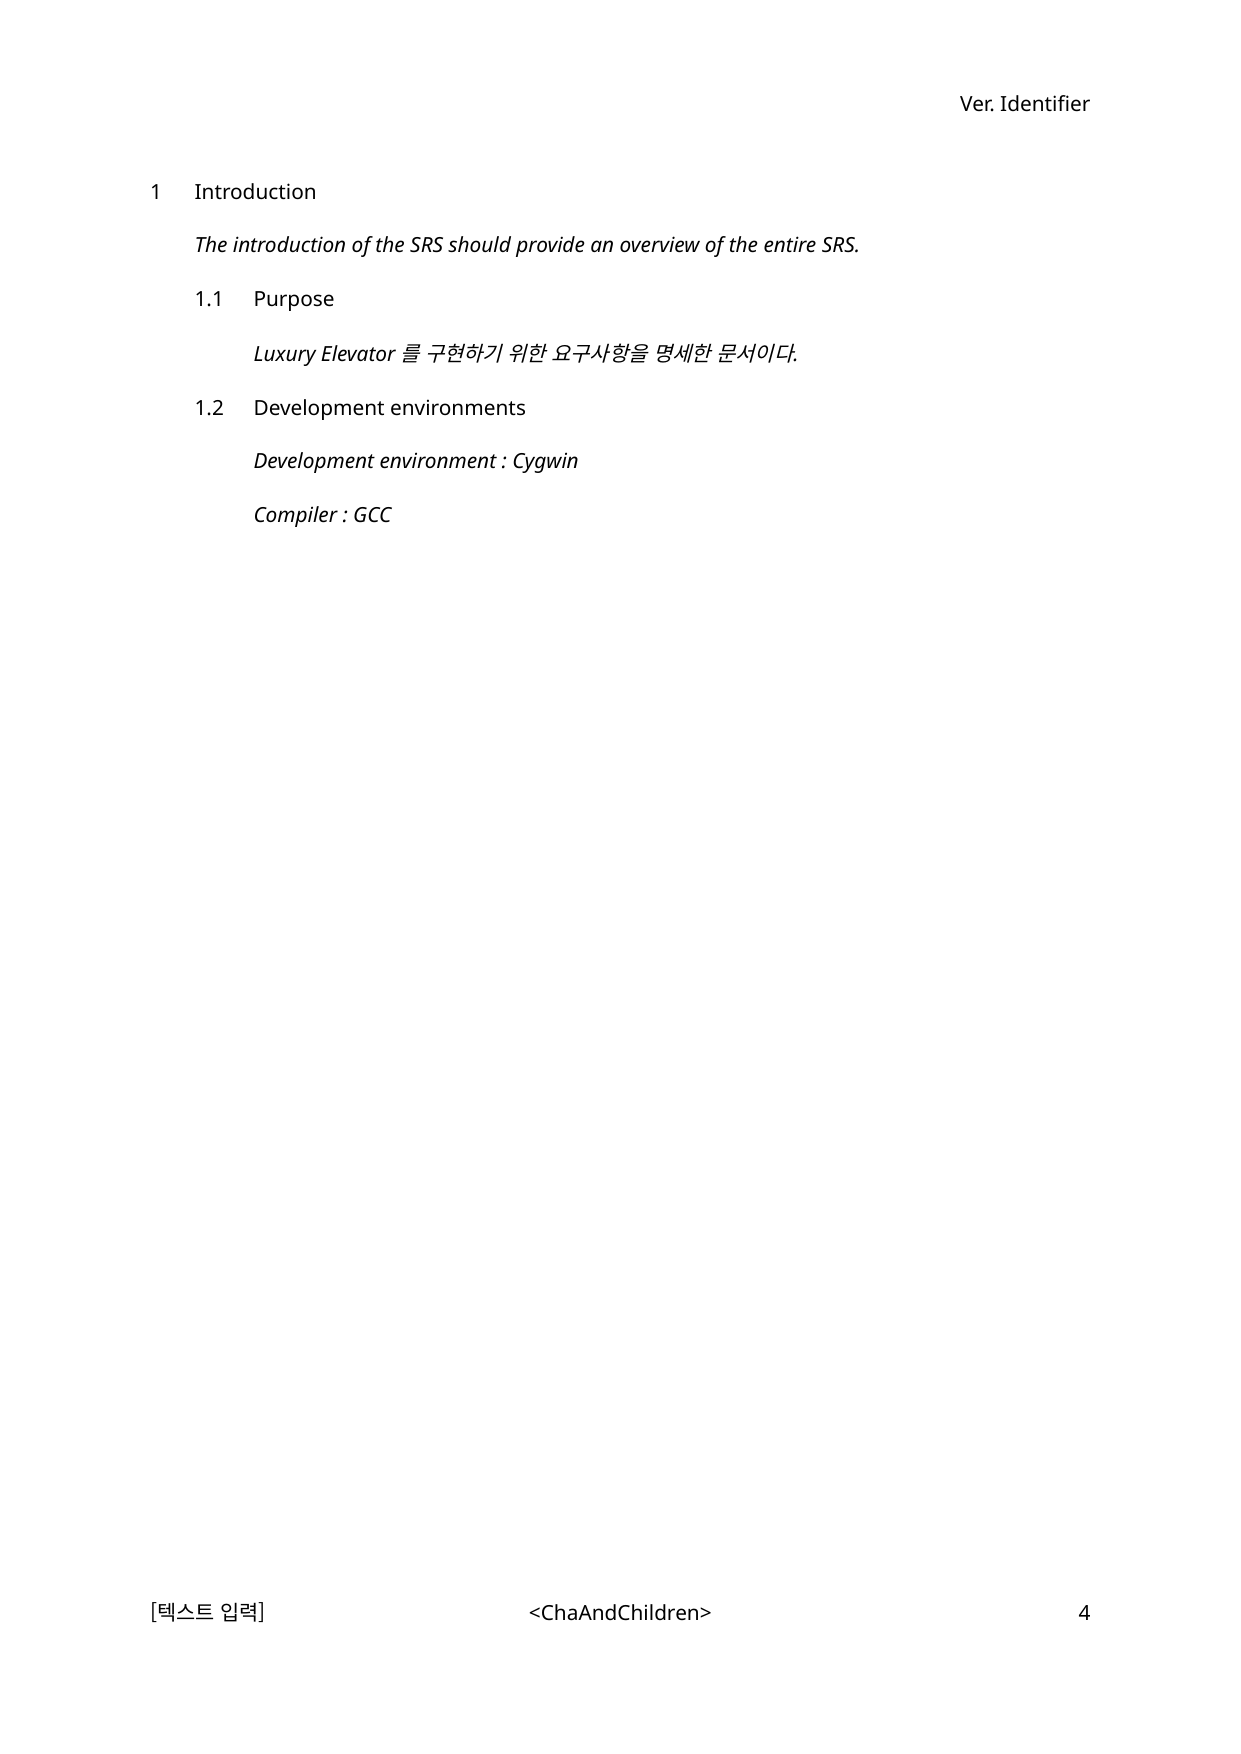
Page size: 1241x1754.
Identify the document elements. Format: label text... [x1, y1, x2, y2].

text Compiler : GCC [253, 500, 1090, 528]
list Development environments [194, 393, 1090, 422]
list Introduction [150, 177, 1090, 206]
text Development environment : Cygwin [253, 447, 1090, 475]
list Purpose [194, 284, 1090, 312]
text The introduction of the SRS should provide an overview of the entire SRS. [194, 231, 1090, 259]
text Luxury Elevator를 구현하기 위한 요구사항을 명세한 문서이다. [253, 337, 1090, 368]
